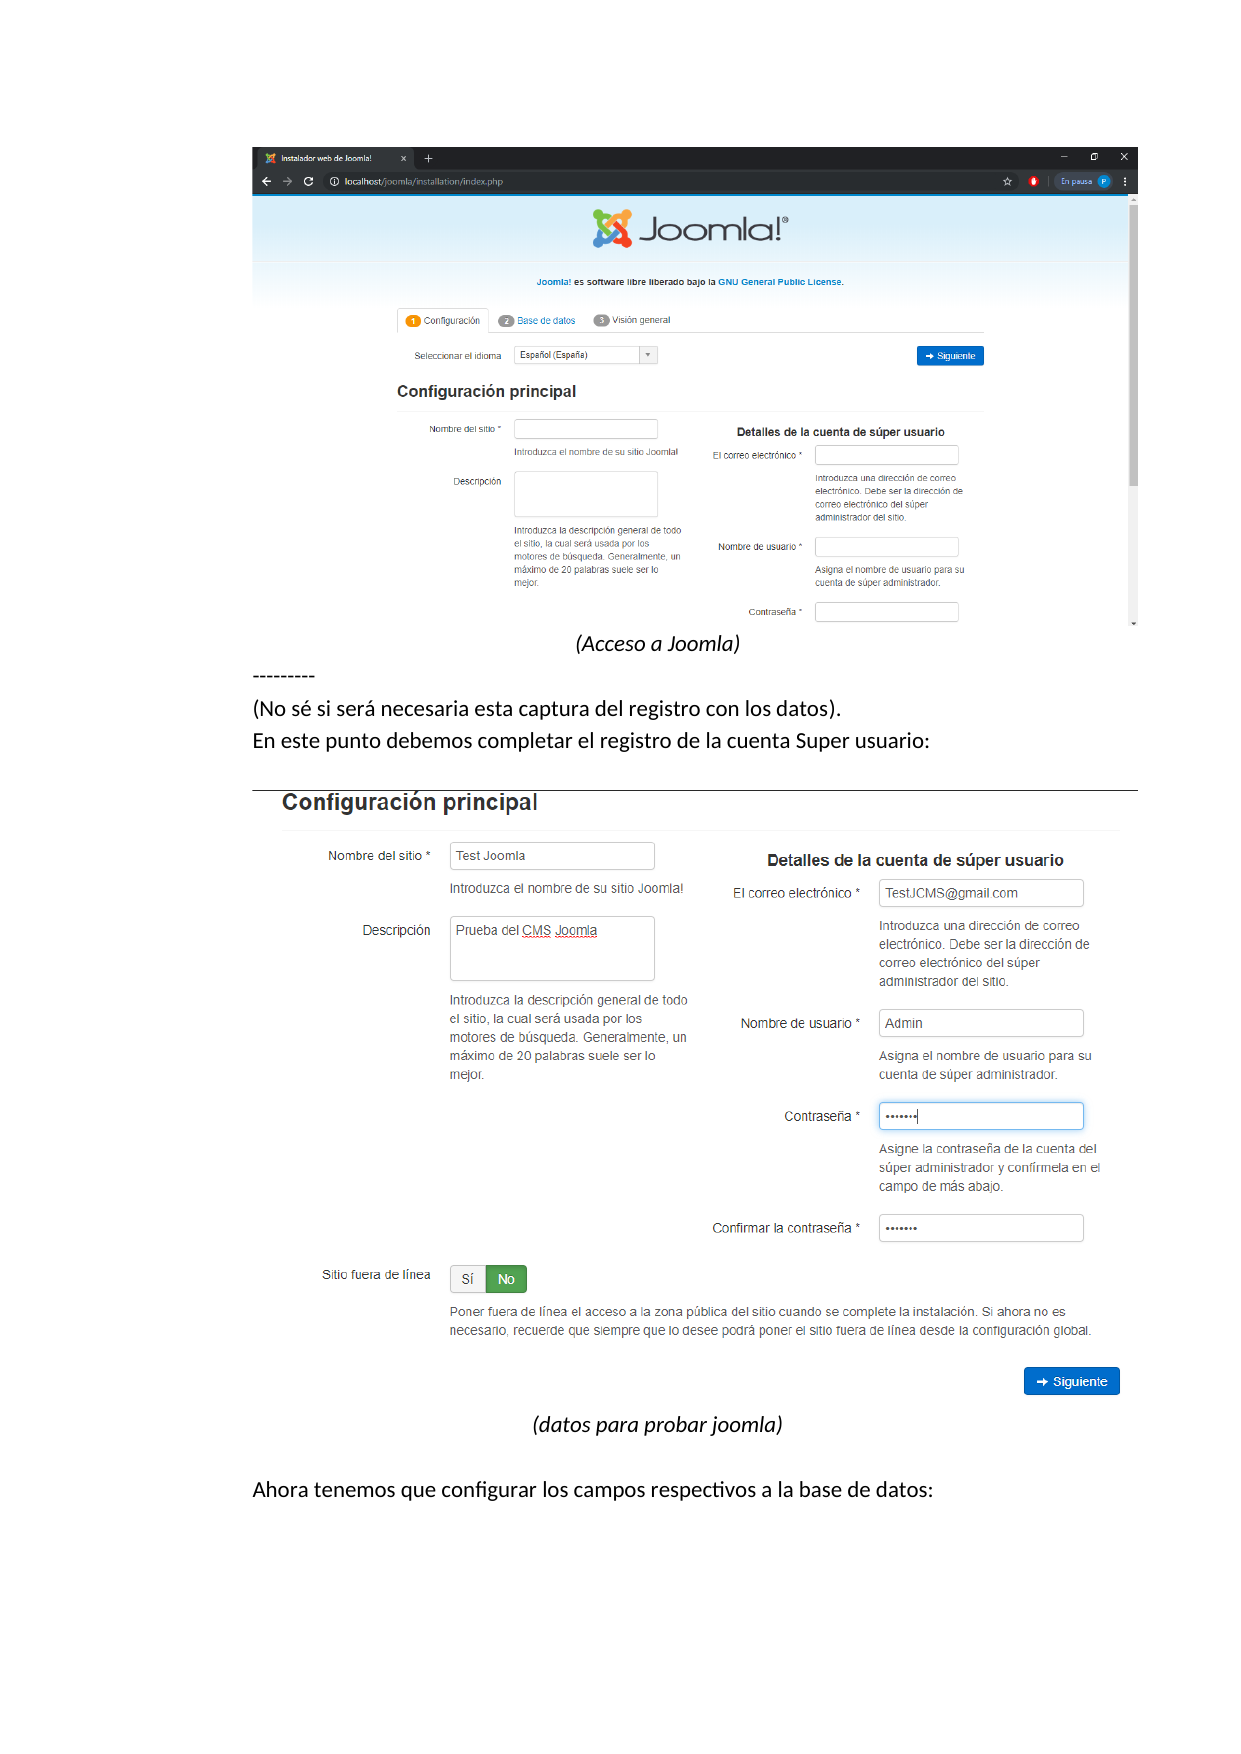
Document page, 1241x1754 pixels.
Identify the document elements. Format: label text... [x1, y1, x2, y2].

picture [252, 147, 1138, 626]
list (datos para probar joomla) [252, 1411, 1063, 1439]
list En este punto debemos completar el registro de la cuenta Super usuario: [252, 726, 1063, 754]
list (No sé si será necesaria esta captura del registro con los datos). [252, 694, 1063, 722]
list --------- [252, 661, 1063, 689]
list (Acceso a Joomla) [252, 629, 1063, 657]
picture [252, 790, 1138, 1407]
list Ahora tenemos que configurar los campos respectivos a la base de datos: [252, 1475, 1063, 1503]
